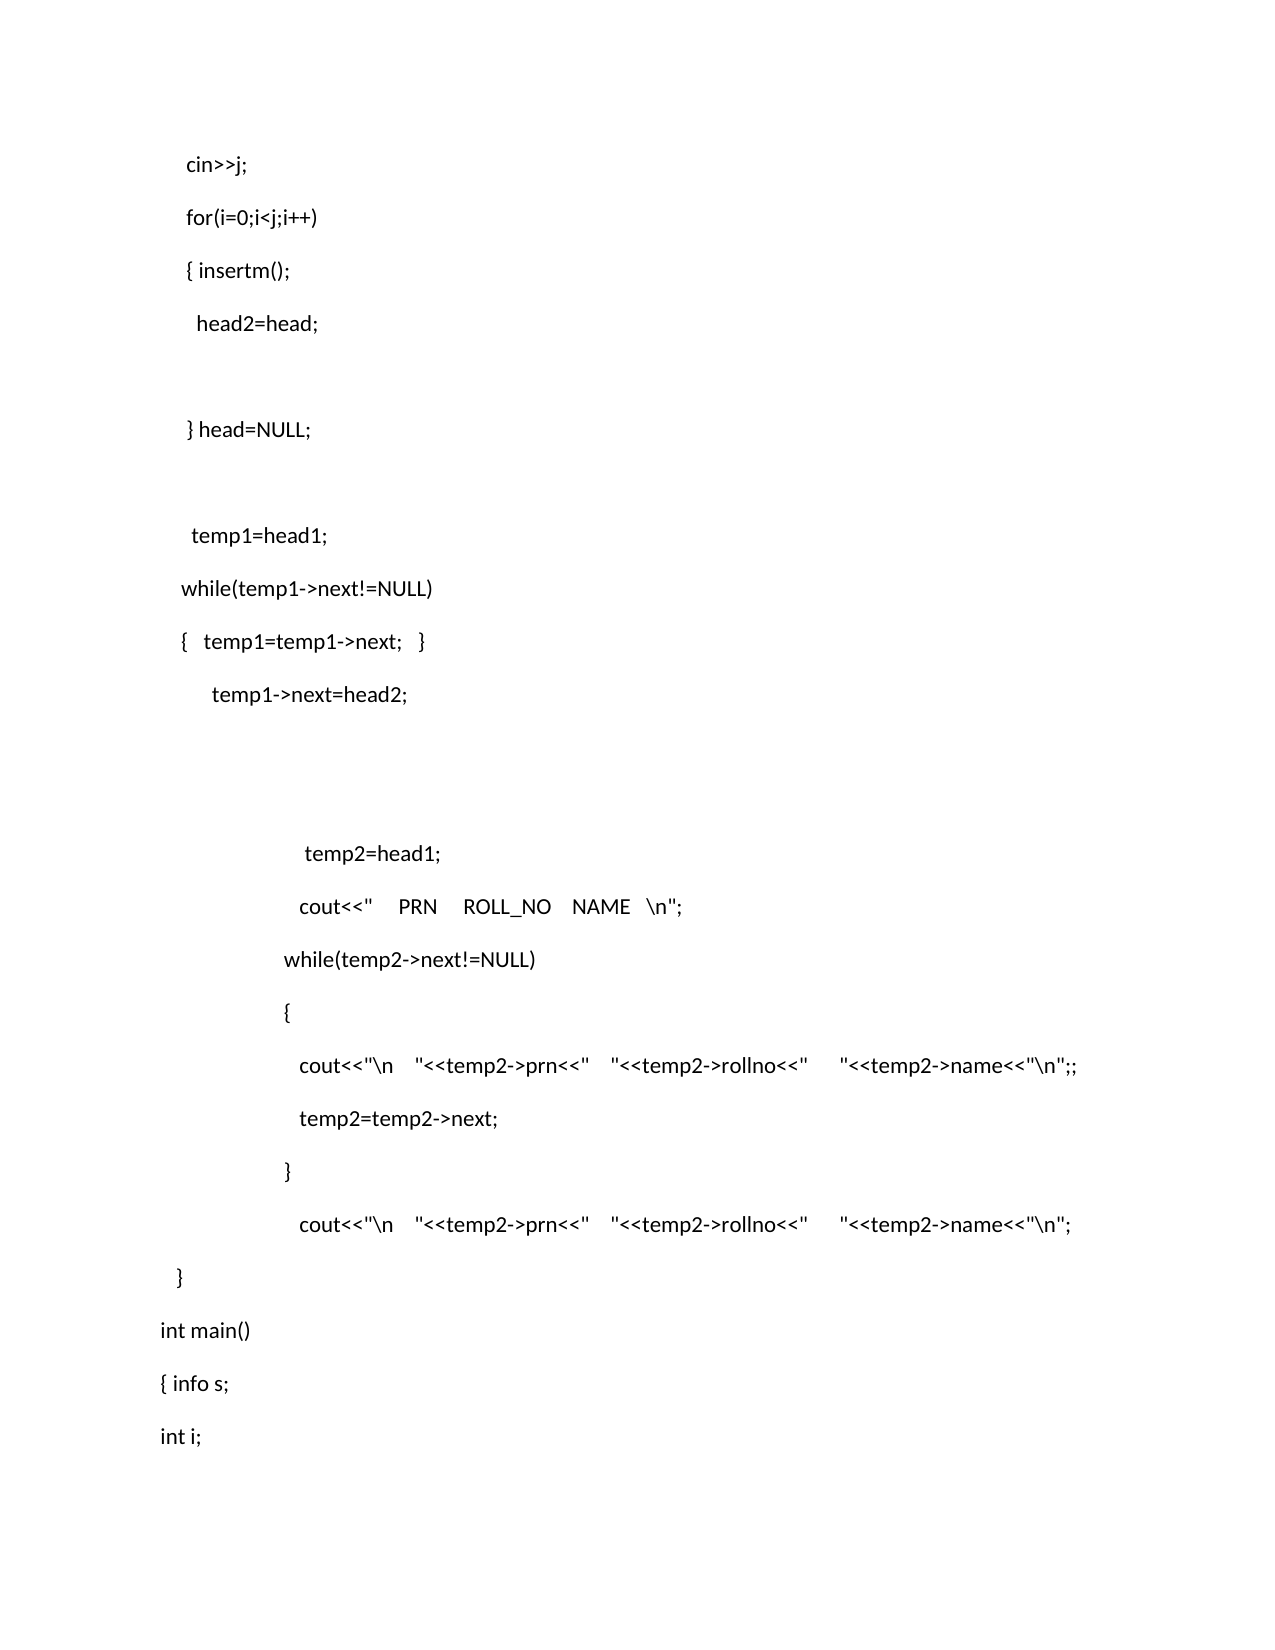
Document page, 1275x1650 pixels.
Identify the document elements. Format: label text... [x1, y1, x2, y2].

text } [150, 1263, 1125, 1291]
text } [150, 1157, 1125, 1185]
text { insertm(); [150, 256, 1125, 284]
text cout<<"\n "<<temp2->prn<<" "<<temp2->rollno<<" "<<temp2->name<<"\n";; [150, 1051, 1125, 1079]
text while(temp2->next!=NULL) [150, 945, 1125, 973]
text temp2=head1; [150, 839, 1125, 867]
text head2=head; [150, 309, 1125, 337]
text cout<<"\n "<<temp2->prn<<" "<<temp2->rollno<<" "<<temp2->name<<"\n"; [150, 1210, 1125, 1238]
text temp2=temp2->next; [150, 1104, 1125, 1132]
text cin>>j; [150, 150, 1125, 178]
text int main() [150, 1316, 1125, 1344]
text temp1->next=head2; [150, 680, 1125, 708]
text { info s; [150, 1369, 1125, 1397]
text for(i=0;i<j;i++) [150, 203, 1125, 231]
text { [150, 998, 1125, 1026]
text while(temp1->next!=NULL) [150, 574, 1125, 602]
text cout<<" PRN ROLL_NO NAME \n"; [150, 892, 1125, 920]
text int i; [150, 1422, 1125, 1451]
text { temp1=temp1->next; } [150, 627, 1125, 655]
text } head=NULL; [150, 415, 1125, 443]
text temp1=head1; [150, 521, 1125, 549]
